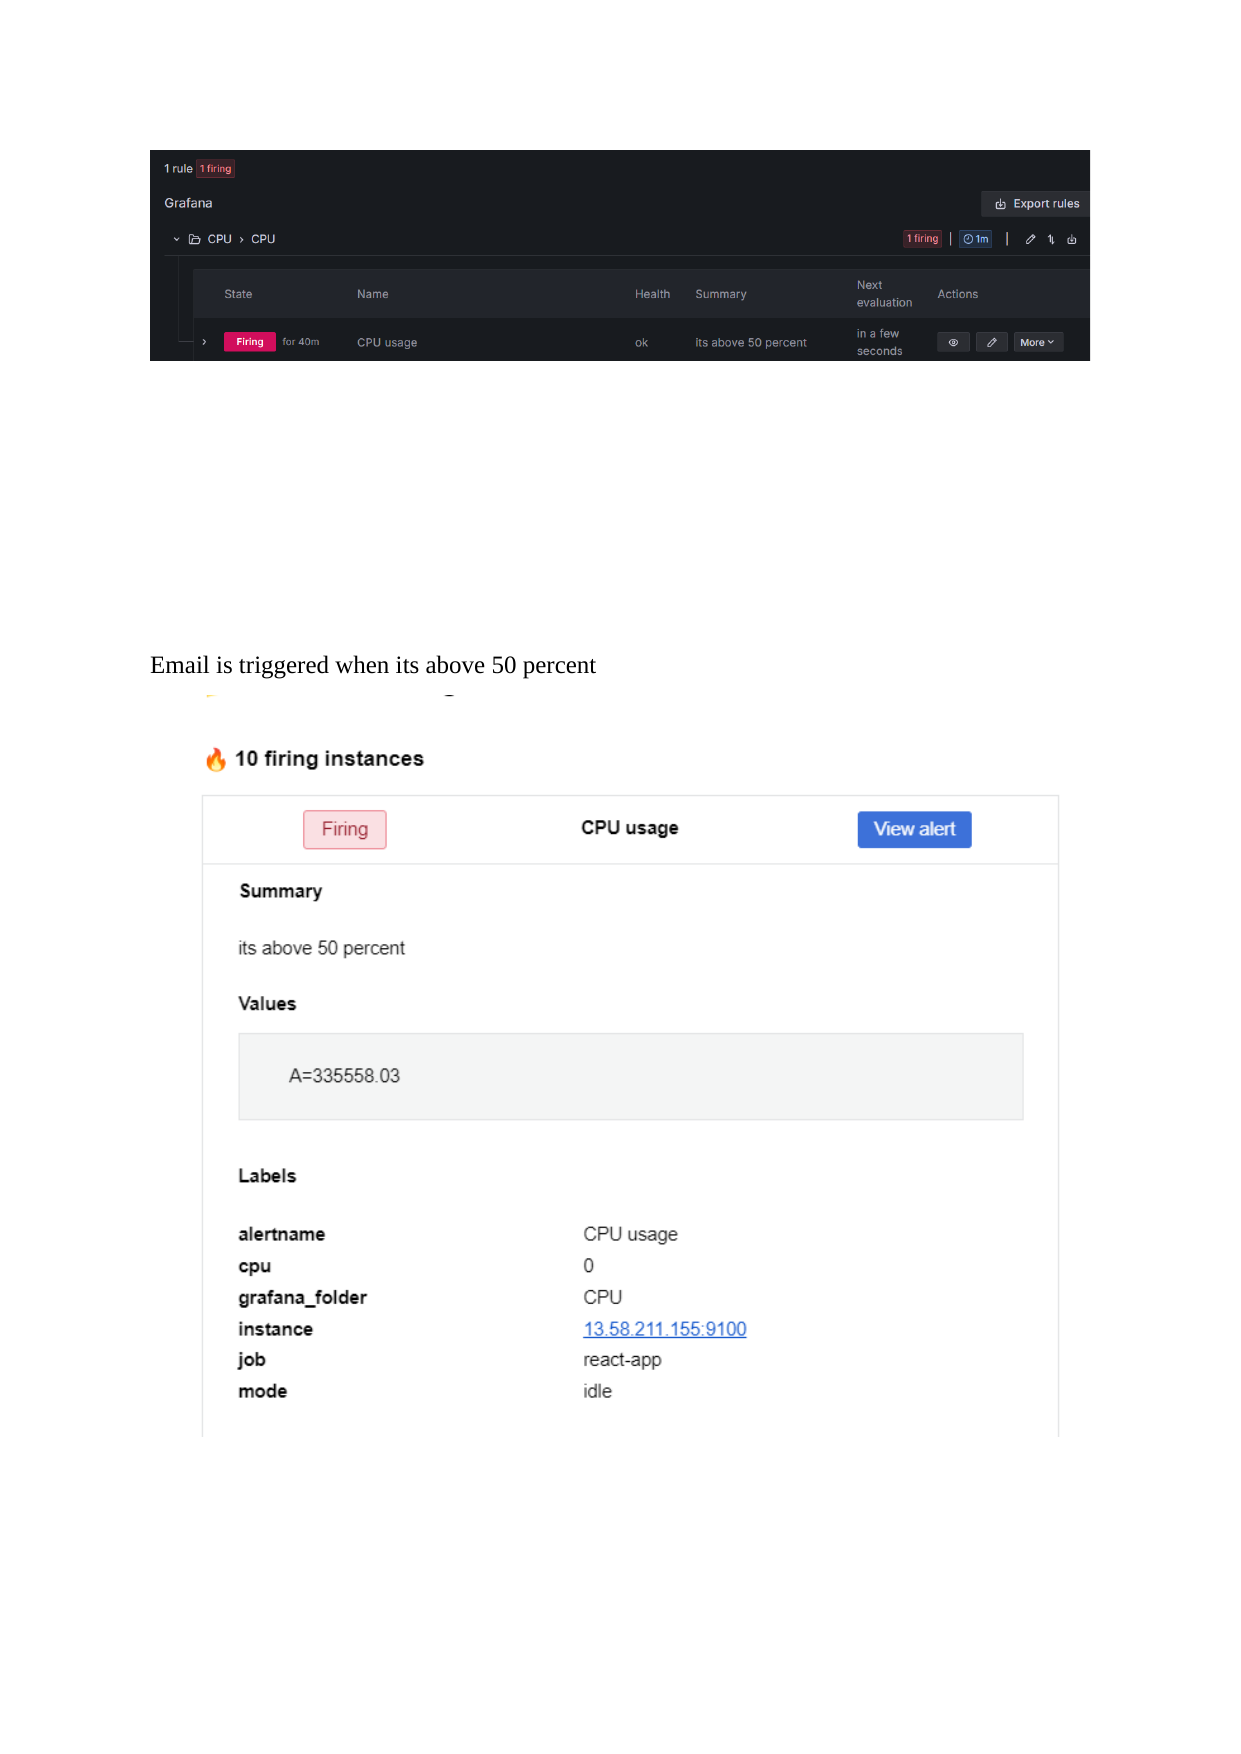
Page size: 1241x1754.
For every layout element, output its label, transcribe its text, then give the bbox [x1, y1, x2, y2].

picture [150, 695, 1091, 1437]
picture [150, 150, 1091, 361]
text Email is triggered when its above 50 percent [150, 650, 1090, 679]
